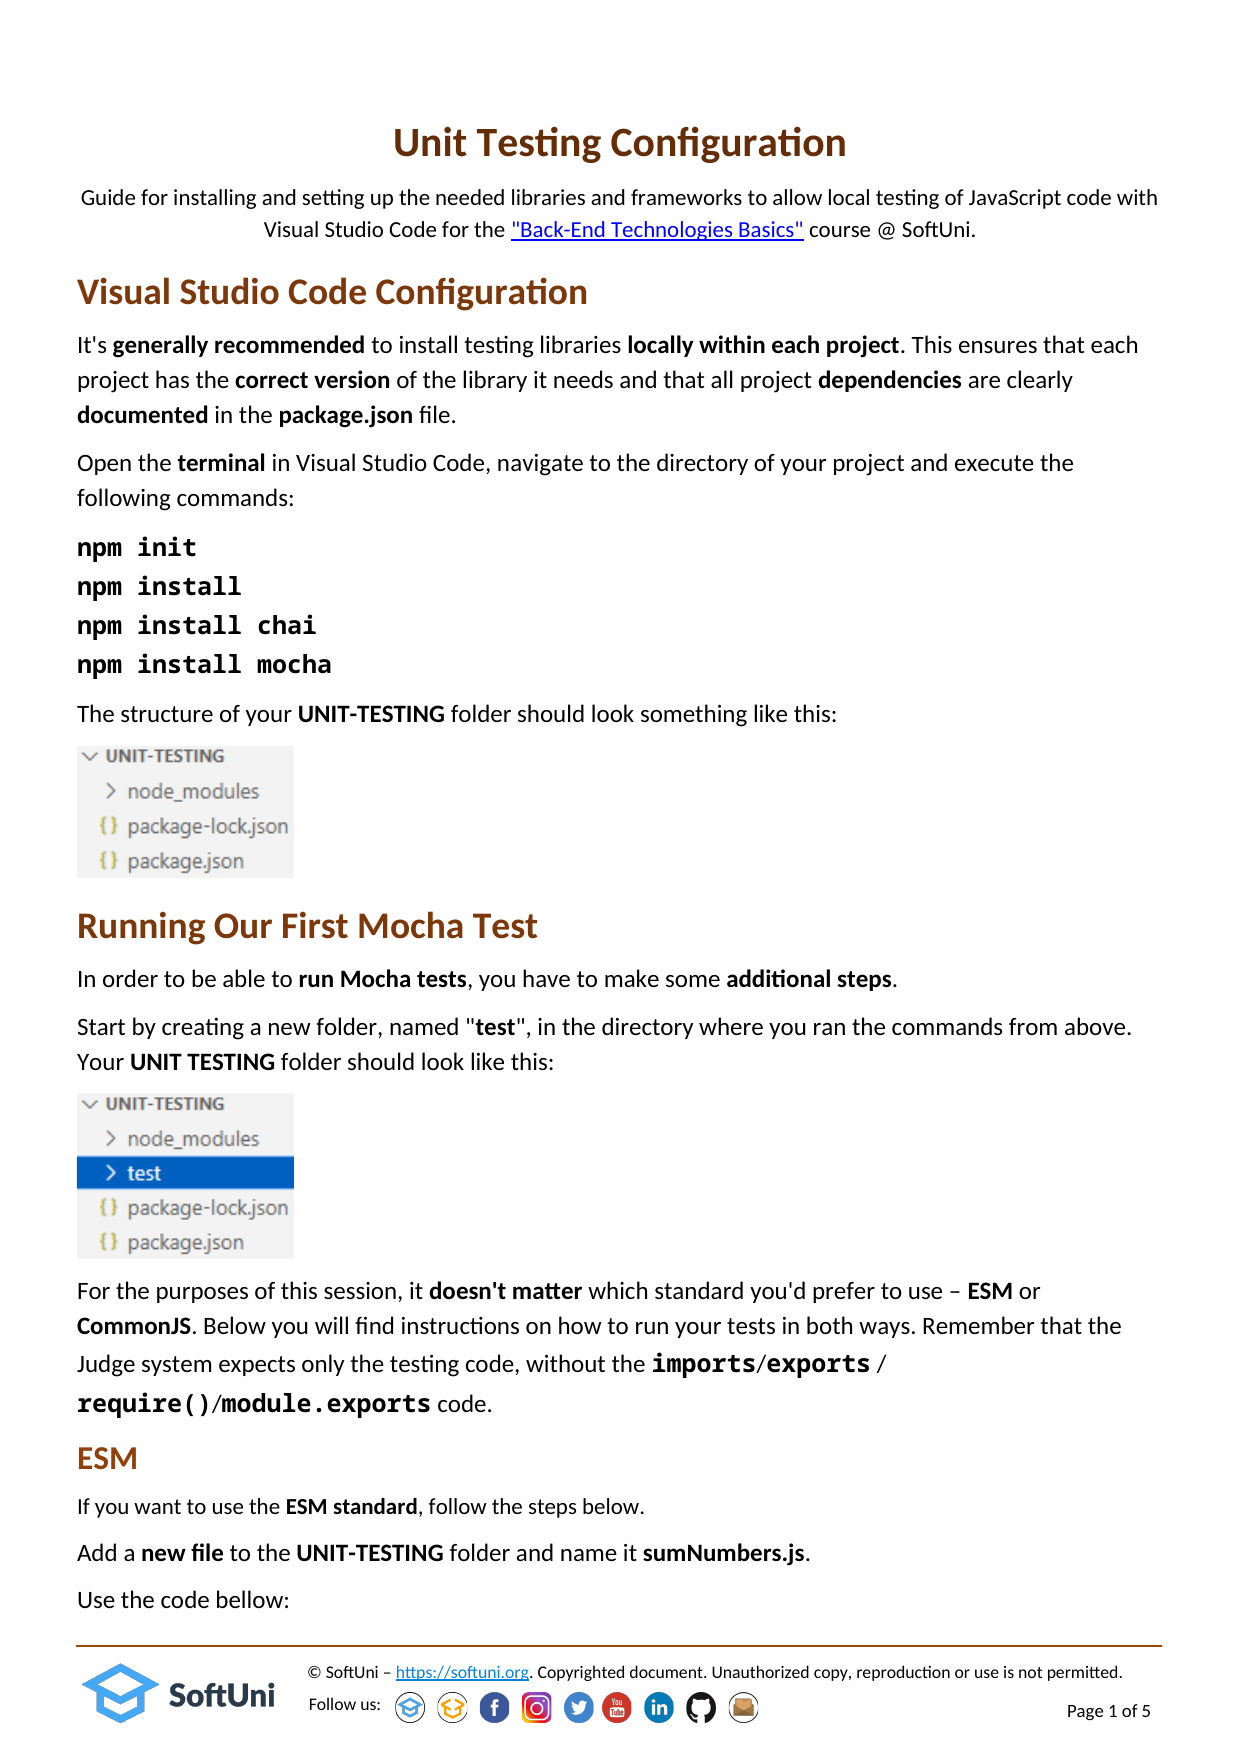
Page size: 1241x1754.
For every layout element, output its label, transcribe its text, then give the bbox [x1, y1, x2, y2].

subtitle ESM [77, 1437, 1163, 1478]
picture [437, 1692, 468, 1723]
picture [665, 1692, 674, 1701]
subtitle Visual Studio Code Configuration [77, 268, 1163, 314]
picture [686, 1692, 716, 1723]
subtitle Unit Testing Configuration [77, 116, 1163, 167]
picture [479, 1692, 510, 1723]
subtitle Running Our First Mocha Test [77, 902, 1163, 948]
text Guide for installing and setting up the needed libraries and frameworks to allow local testing of JavaScript code with Visual Studio Code for the "Back-End Technologies Basics" course @ SoftUni. [77, 183, 1163, 243]
picture [75, 1658, 281, 1729]
picture [76, 1093, 294, 1259]
text For the purposes of this session, it doesn't matter which standard you'd prefer to use – ESM or CommonJS. Below you will find instructions on how to run your tests in both ways. Remember that the Judge system expects only the testing code, without the imports/exports / require()/module.exports code. [77, 1276, 1163, 1419]
picture [564, 1692, 594, 1723]
text Open the terminal in Visual Studio Code, navigate to the directory of your project and execute the following commands: [77, 447, 1163, 512]
picture [665, 1714, 674, 1723]
text Add a new file to the UNIT-TESTING folder and name it sumNumbers.js. [77, 1537, 1163, 1567]
text Use the code bellow: [77, 1584, 1163, 1615]
picture [76, 746, 294, 878]
text Start by creating a new folder, named "test", in the directory where you ran the commands from above. Your UNIT TESTING folder should look like this: [77, 1011, 1163, 1076]
text In order to be able to run Mocha tests, you have to make some additional steps. [77, 963, 1163, 994]
picture [522, 1692, 552, 1723]
picture [602, 1692, 632, 1723]
picture [658, 1705, 667, 1714]
text The structure of your UNIT-TESTING folder should look something like this: [77, 698, 1163, 729]
picture [728, 1692, 759, 1723]
picture [644, 1714, 653, 1723]
picture [644, 1692, 653, 1701]
text npm init npm install npm install chai npm install mocha [77, 529, 1163, 681]
text If you want to use the ESM standard, follow the steps below. [77, 1492, 1163, 1520]
picture [395, 1692, 425, 1723]
text It's generally recommended to install testing libraries locally within each project. This ensures that each project has the correct version of the library it needs and that all project dependencies are clearly documented in the package.json file. [77, 329, 1163, 430]
